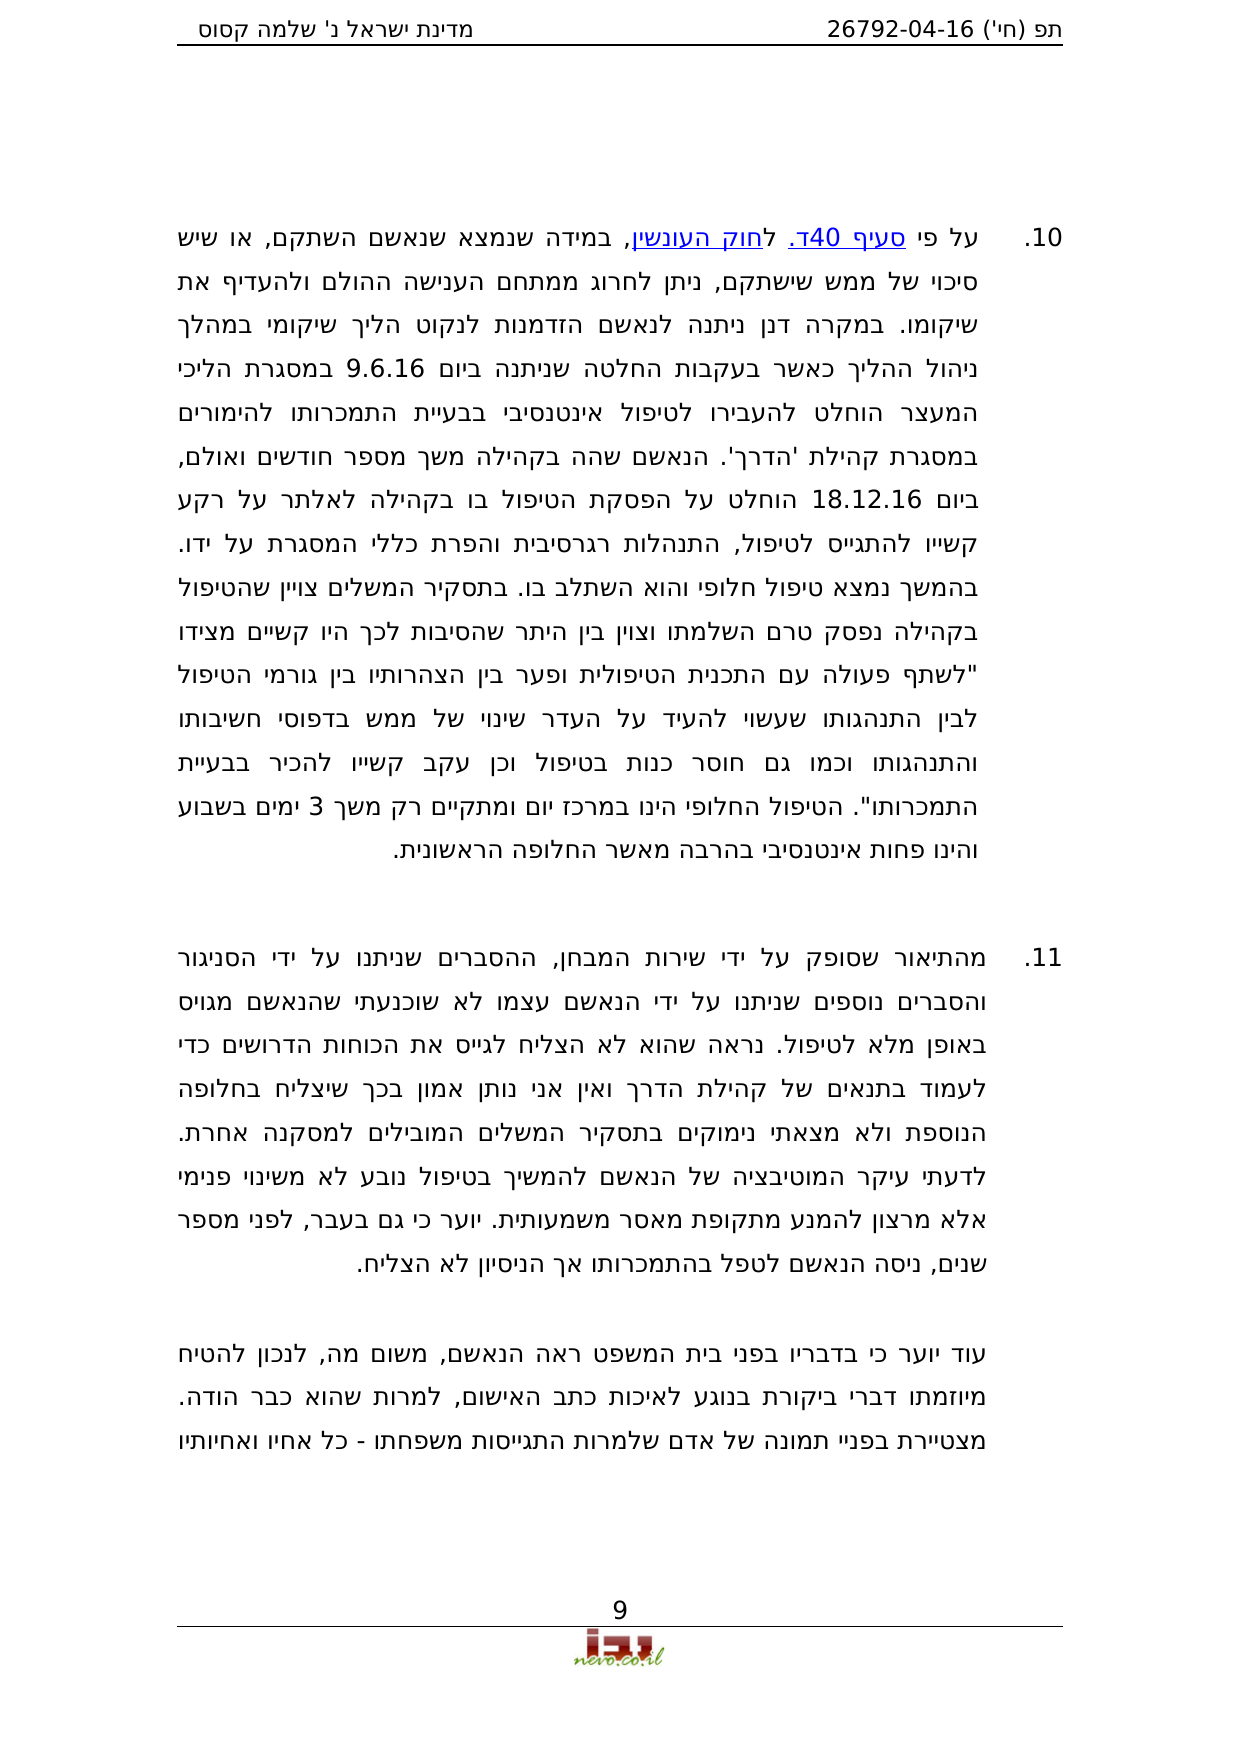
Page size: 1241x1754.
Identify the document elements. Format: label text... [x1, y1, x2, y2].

picture [574, 1628, 666, 1667]
text 10. על פי סעיף 40ד. לחוק העונשין, במידה שנמצא שנאשם השתקם, או שיש סיכוי של ממש שישתקם, ניתן לחרוג ממתחם הענישה ההולם ולהעדיף את שיקומו. במקרה דנן ניתנה לנאשם הזדמנות לנקוט הליך שיקומי במהלך ניהול ההליך כאשר בעקבות החלטה שניתנה ביום 9.6.16 במסגרת הליכי המעצר הוחלט להעבירו לטיפול אינטנסיבי בבעיית התמכרותו להימורים במסגרת קהילת 'הדרך'. הנאשם שהה בקהילה משך מספר חודשים ואולם, ביום 18.12.16 הוחלט על הפסקת הטיפול בו בקהילה לאלתר על רקע קשייו להתגייס לטיפול, התנהלות רגרסיבית והפרת כללי המסגרת על ידו. בהמשך נמצא טיפול חלופי והוא השתלב בו. בתסקיר המשלים צויין שהטיפול בקהילה נפסק טרם השלמתו וצוין בין היתר שהסיבות לכך היו קשיים מצידו "לשתף פעולה עם התכנית הטיפולית ופער בין הצהרותיו בין גורמי הטיפול לבין התנהגותו שעשוי להעיד על העדר שינוי של ממש בדפוסי חשיבותו והתנהגותו וכמו גם חוסר כנות בטיפול וכן עקב קשייו להכיר בבעיית התמכרותו". הטיפול החלופי הינו במרכז יום ומתקיים רק משך 3 ימים בשבוע והינו פחות אינטנסיבי בהרבה מאשר החלופה הראשונית. [177, 223, 1063, 864]
text 11. מהתיאור שסופק על ידי שירות המבחן, ההסברים שניתנו על ידי הסניגור והסברים נוספים שניתנו על ידי הנאשם עצמו לא שוכנעתי שהנאשם מגויס באופן מלא לטיפול. נראה שהוא לא הצליח לגייס את הכוחות הדרושים כדי לעמוד בתנאים של קהילת הדרך ואין אני נותן אמון בכך שיצליח בחלופה הנוספת ולא מצאתי נימוקים בתסקיר המשלים המובילים למסקנה אחרת. לדעתי עיקר המוטיבציה של הנאשם להמשיך בטיפול נובע לא משינוי פנימי אלא מרצון להמנע מתקופת מאסר משמעותית. יוער כי גם בעבר, לפני מספר שנים, ניסה הנאשם לטפל בהתמכרותו אך הניסיון לא הצליח. [177, 943, 1063, 1278]
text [177, 1339, 1063, 1455]
